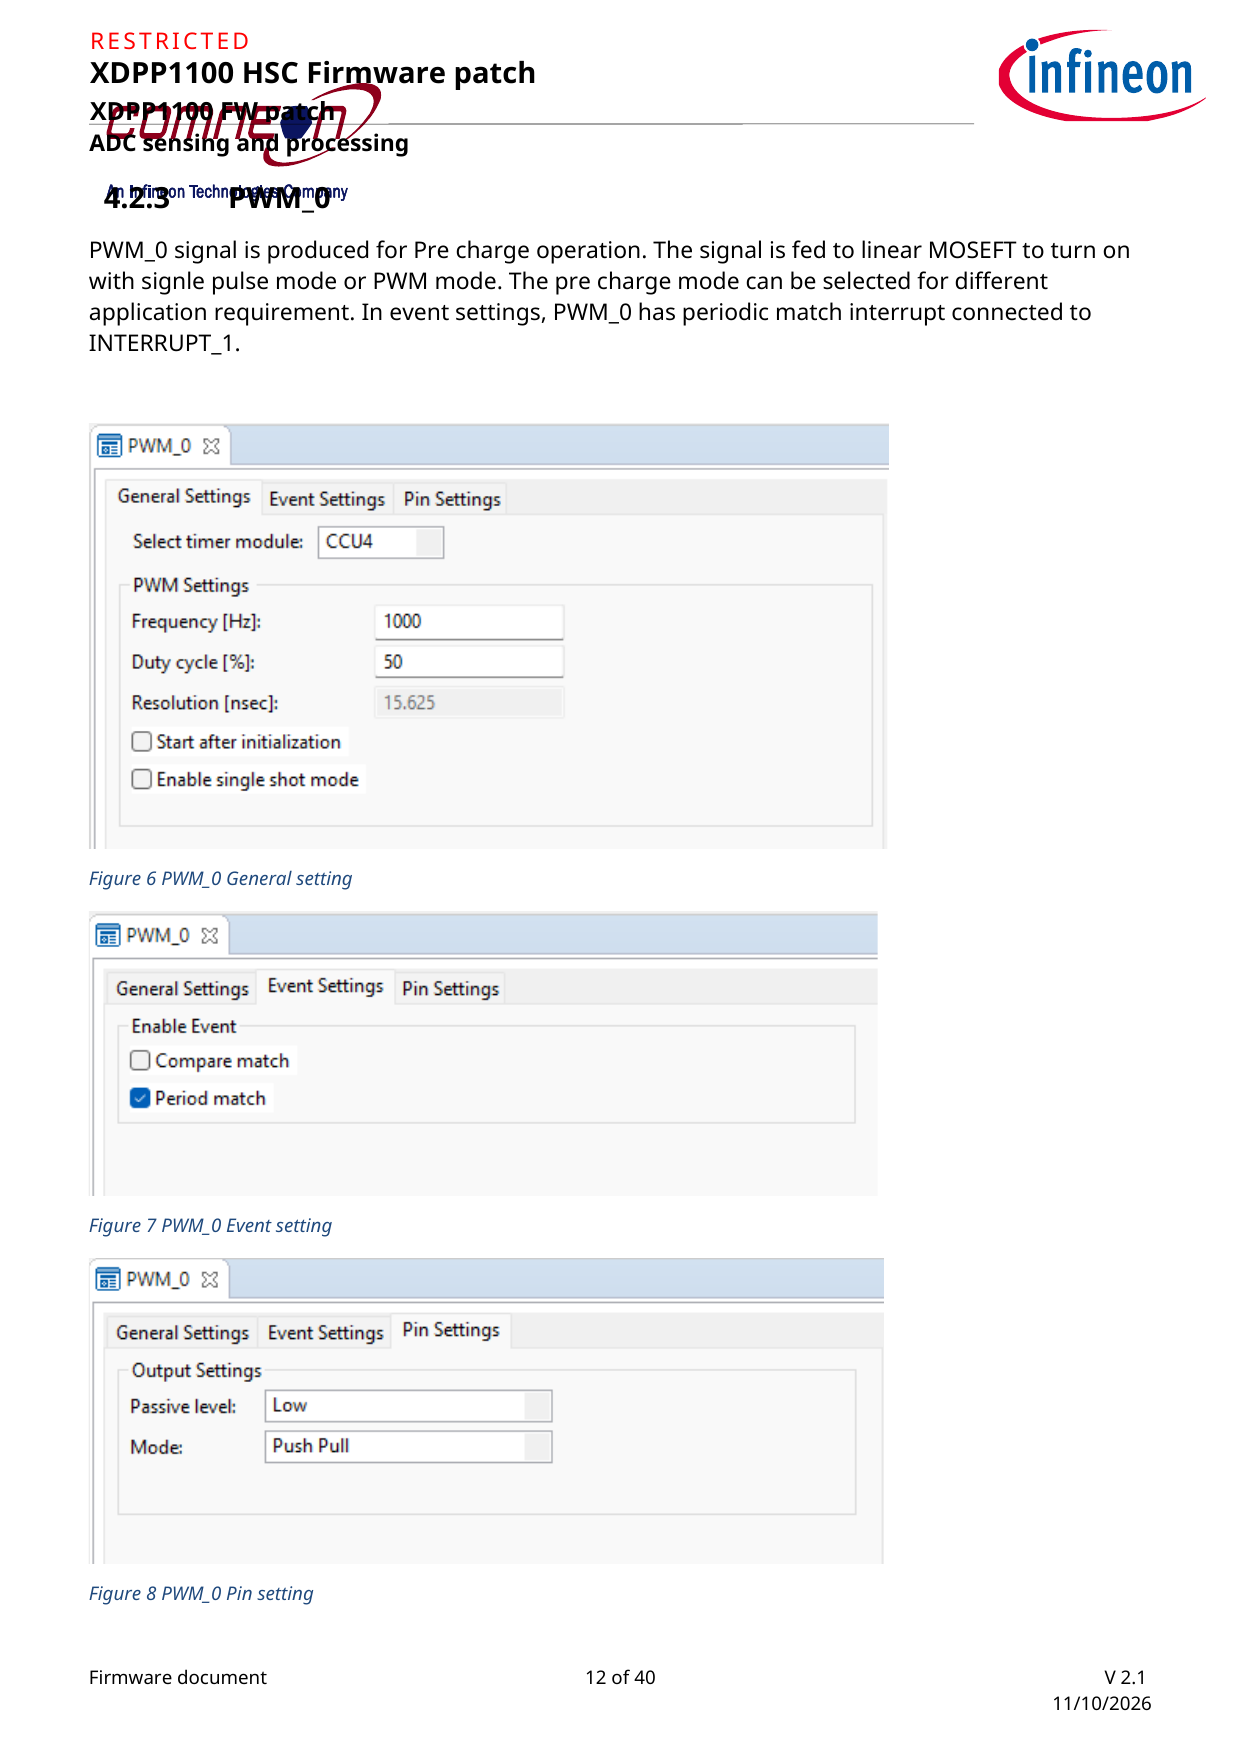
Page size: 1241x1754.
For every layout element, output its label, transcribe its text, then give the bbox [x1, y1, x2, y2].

subtitle PWM_0 [103, 177, 1152, 217]
picture [88, 911, 878, 1196]
picture [88, 423, 889, 849]
text PWM_0 signal is produced for Pre charge operation. The signal is fed to linear MOSEFT to turn on with signle pulse mode or PWM mode. The pre charge mode can be selected for different application requirement. In event settings, PWM_0 has periodic match interrupt connected to INTERRUPT_1. [89, 233, 1152, 358]
picture [88, 1258, 884, 1564]
